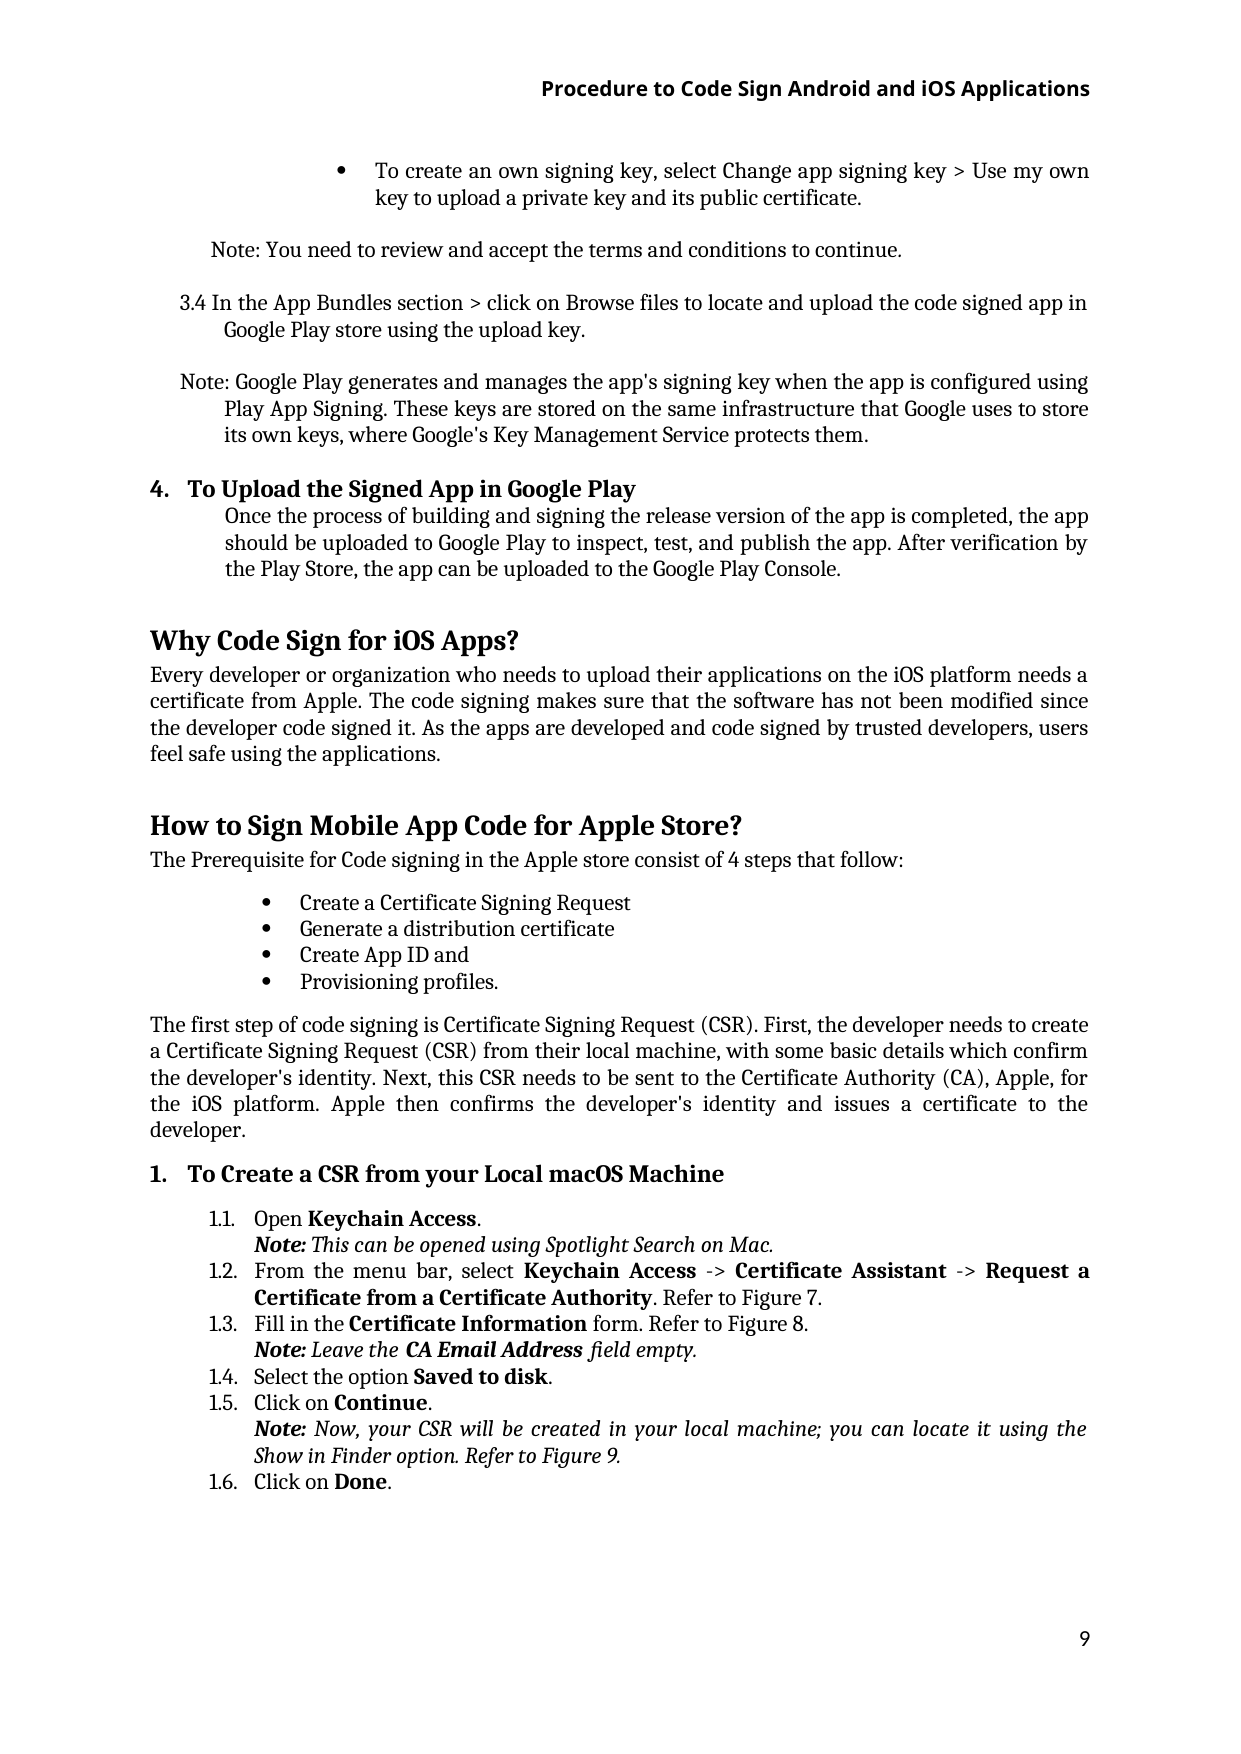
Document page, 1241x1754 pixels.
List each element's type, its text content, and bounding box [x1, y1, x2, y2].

list Provisioning profiles. [262, 968, 1090, 995]
text Note: This can be opened using Spotlight Search on Mac. [254, 1232, 1090, 1258]
text Once the process of building and signing the release version of the app is completed, the app should be uploaded to Google Play to inspect, test, and publish the app. After verification by the Play Store, the app can be uploaded to the Google Play Console. [225, 503, 1090, 582]
list Select the option Saved to disk. [209, 1363, 1090, 1390]
list Generate a distribution certificate [262, 916, 1090, 942]
text Every developer or organization who needs to upload their applications on the iOS platform needs a certificate from Apple. The code signing makes sure that the software has not been modified since the developer code signed it. As the apps are developed and code signed by trusted developers, users feel safe using the applications. [150, 662, 1090, 767]
list Fill in the Certificate Information form. Refer to Figure 8. [209, 1311, 1090, 1337]
text Note: Now, your CSR will be created in your local machine; you can locate it using the Show in Finder option. Refer to Figure 9. [254, 1416, 1090, 1469]
text 3.4 In the App Bundles section > click on Browse files to locate and upload the code signed app in Google Play store using the upload key. [179, 290, 1090, 343]
list Click on Done. [209, 1469, 1090, 1495]
text Note: Leave the CA Email Address field empty. [254, 1337, 1090, 1363]
list To create an own signing key, select Change app signing key > Use my own key to upload a private key and its public certificate. [337, 158, 1090, 211]
list To Upload the Signed App in Google Play [150, 474, 1090, 503]
text Note: Google Play generates and manages the app's signing key when the app is configured using Play App Signing. These keys are stored on the same infrastructure that Google uses to store its own keys, where Google's Key Management Service protects them. [179, 369, 1090, 448]
text Note: You need to review and accept the terms and conditions to continue. [150, 237, 1090, 264]
list Create a Certificate Signing Request [262, 889, 1090, 916]
list Create App ID and [262, 942, 1090, 968]
text The first step of code signing is Certificate Signing Request (CSR). First, the developer needs to create a Certificate Signing Request (CSR) from their local machine, with some basic details which confirm the developer's identity. Next, this CSR needs to be sent to the Certificate Authority (CA), Apple, for the iOS platform. Apple then confirms the developer's identity and issues a certificate to the developer. [150, 1012, 1090, 1143]
subtitle Why Code Sign for iOS Apps? [150, 624, 1090, 657]
list Open Keychain Access. [209, 1205, 1090, 1232]
text The Prerequisite for Code signing in the Apple store consist of 4 steps that follow: [150, 846, 1090, 873]
subtitle How to Sign Mobile App Code for Apple Store? [150, 809, 1090, 842]
list Click on Continue. [209, 1390, 1090, 1416]
list From the menu bar, select Keychain Access -> Certificate Assistant -> Request a Certificate from a Certificate Authority. Refer to Figure 7. [209, 1258, 1090, 1311]
list To Create a CSR from your Local macOS Machine [150, 1160, 1090, 1189]
